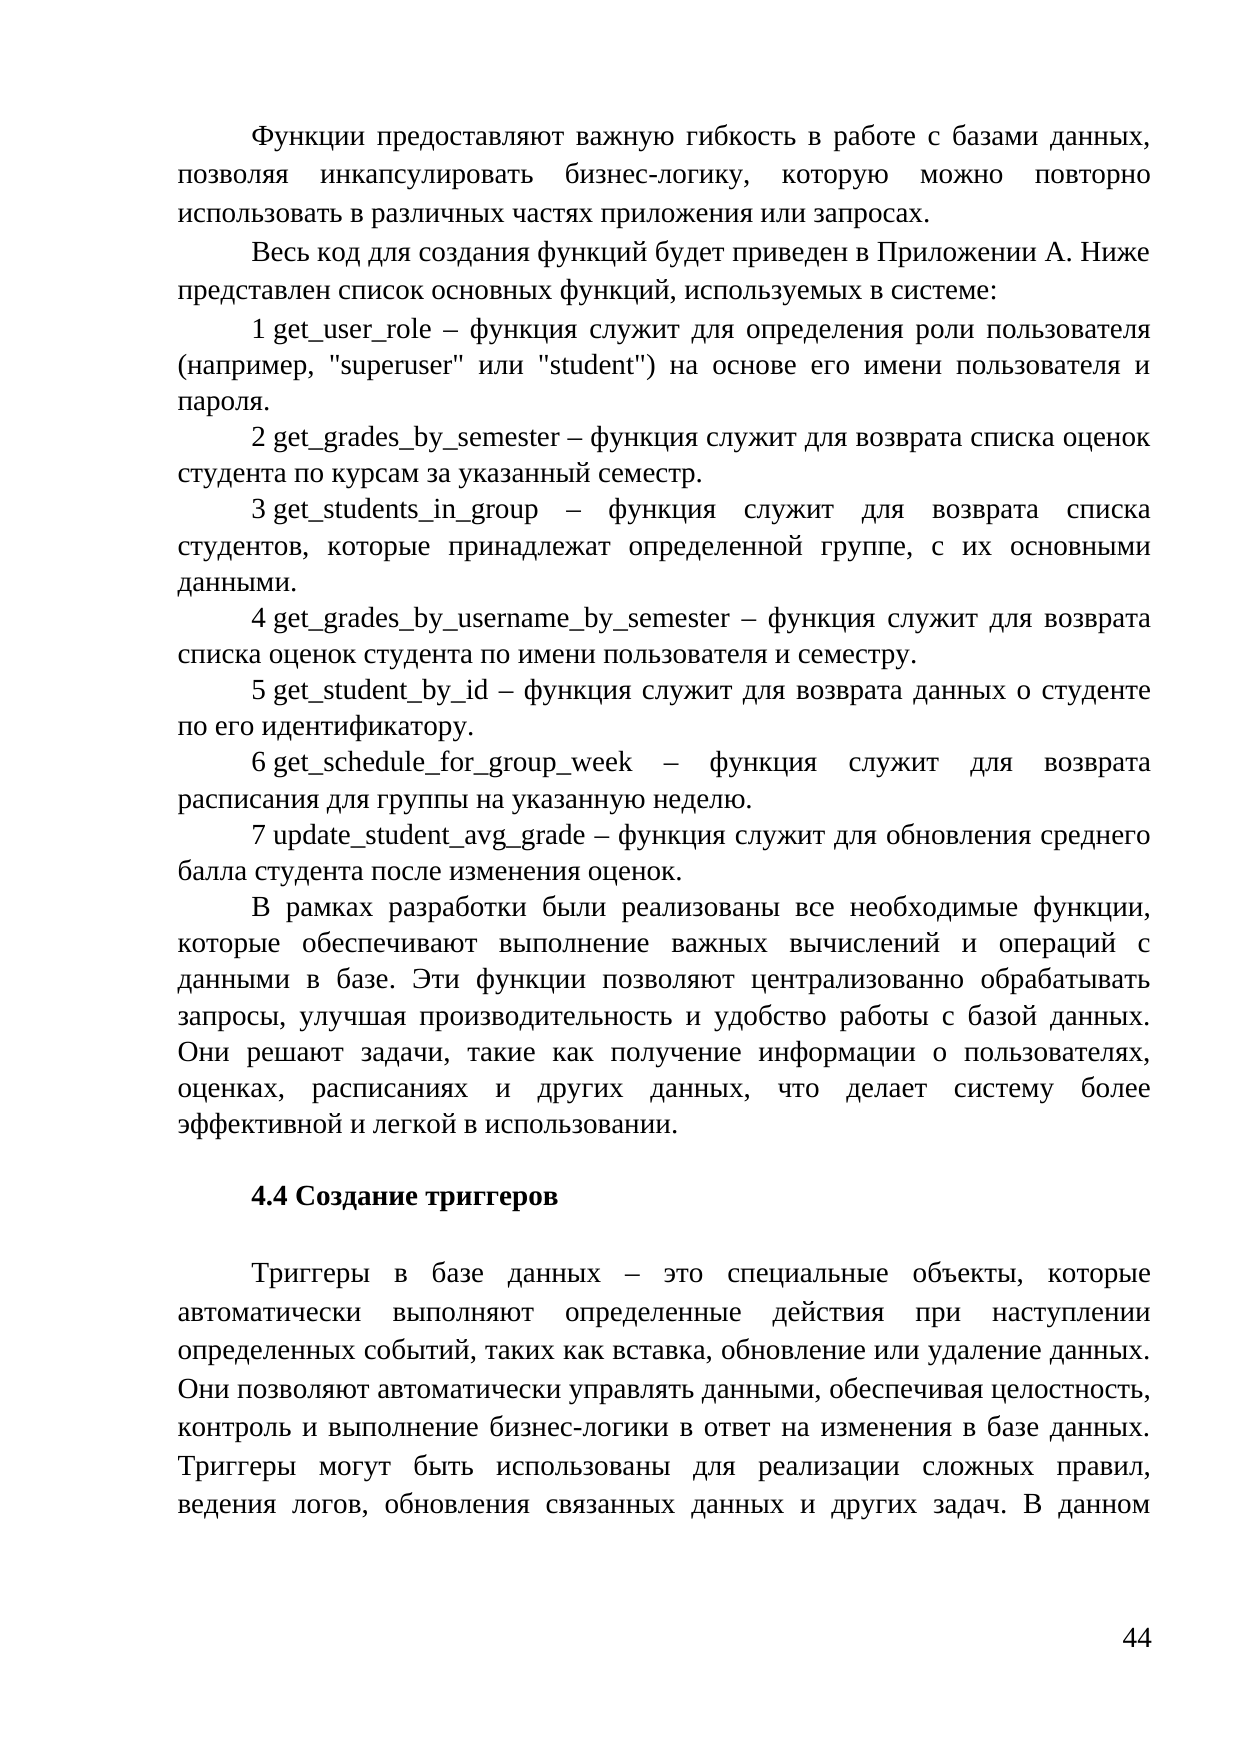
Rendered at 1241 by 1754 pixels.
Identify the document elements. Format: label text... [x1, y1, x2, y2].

list update_student_avg_grade – функция служит для обновления среднего балла студента после изменения оценок. [177, 817, 1152, 887]
list get_students_in_group – функция служит для возврата списка студентов, которые принадлежат определенной группе, с их основными данными. [177, 492, 1152, 597]
list get_grades_by_semester – функция служит для возврата списка оценок студента по курсам за указанный семестр. [177, 419, 1152, 489]
subtitle 4.4 Создание триггеров [177, 1178, 1152, 1212]
list get_grades_by_username_by_semester – функция служит для возврата списка оценок студента по имени пользователя и семестру. [177, 600, 1152, 670]
text В рамках разработки были реализованы все необходимые функции, которые обеспечивают выполнение важных вычислений и операций с данными в базе. Эти функции позволяют централизованно обрабатывать запросы, улучшая производительность и удобство работы с базой данных. Они решают задачи, такие как получение информации о пользователях, оценках, расписаниях и других данных, что делает систему более эффективной и легкой в использовании. [177, 889, 1152, 1139]
list get_student_by_id – функция служит для возврата данных о студенте по его идентификатору. [177, 672, 1152, 742]
text Весь код для создания функций будет приведен в Приложении А. Ниже представлен список основных функций, используемых в системе: [177, 234, 1152, 306]
list get_user_role – функция служит для определения роли пользователя (например, "superuser" или "student") на основе его имени пользователя и пароля. [177, 311, 1152, 417]
text Функции предоставляют важную гибкость в работе с базами данных, позволяя инкапсулировать бизнес-логику, которую можно повторно использовать в различных частях приложения или запросах. [177, 118, 1152, 229]
list get_schedule_for_group_week – функция служит для возврата расписания для группы на указанную неделю. [177, 744, 1152, 814]
